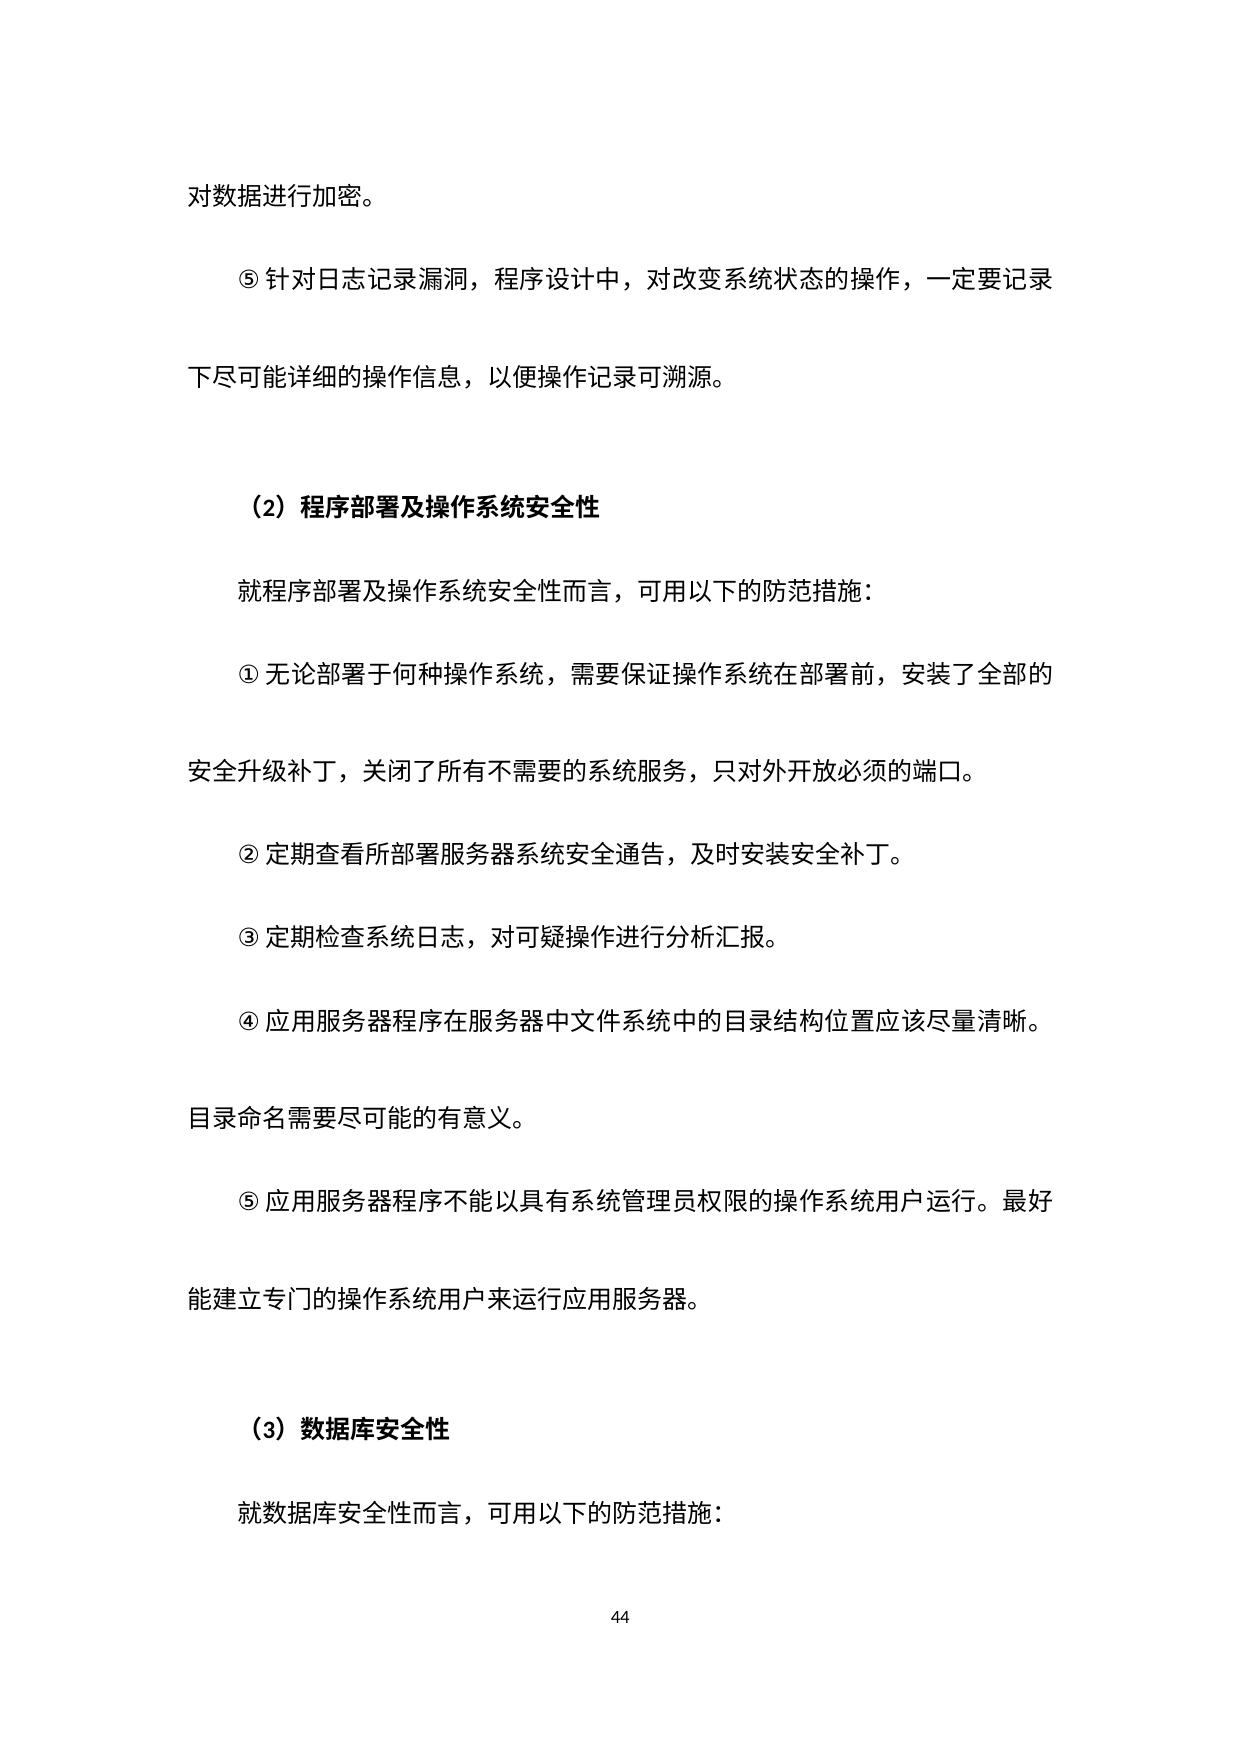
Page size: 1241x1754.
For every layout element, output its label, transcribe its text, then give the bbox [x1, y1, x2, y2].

text （2）程序部署及操作系统安全性 [187, 473, 1053, 538]
text ⑤针对日志记录漏洞，程序设计中，对改变系统状态的操作，一定要记录下尽可能详细的操作信息，以便操作记录可溯源。 [187, 245, 1053, 408]
text ③定期检查系统日志，对可疑操作进行分析汇报。 [187, 903, 1053, 968]
text ⑤应用服务器程序不能以具有系统管理员权限的操作系统用户运行。最好能建立专门的操作系统用户来运行应用服务器。 [187, 1167, 1053, 1330]
text ②定期查看所部署服务器系统安全通告，及时安装安全补丁。 [187, 820, 1053, 885]
text ④应用服务器程序在服务器中文件系统中的目录结构位置应该尽量清晰。目录命名需要尽可能的有意义。 [187, 987, 1053, 1149]
text 就数据库安全性而言，可用以下的防范措施： [187, 1479, 1053, 1544]
text 就程序部署及操作系统安全性而言，可用以下的防范措施： [187, 557, 1053, 622]
text （3）数据库安全性 [187, 1396, 1053, 1461]
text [187, 162, 1053, 227]
text ①无论部署于何种操作系统，需要保证操作系统在部署前，安装了全部的安全升级补丁，关闭了所有不需要的系统服务，只对外开放必须的端口。 [187, 640, 1053, 802]
